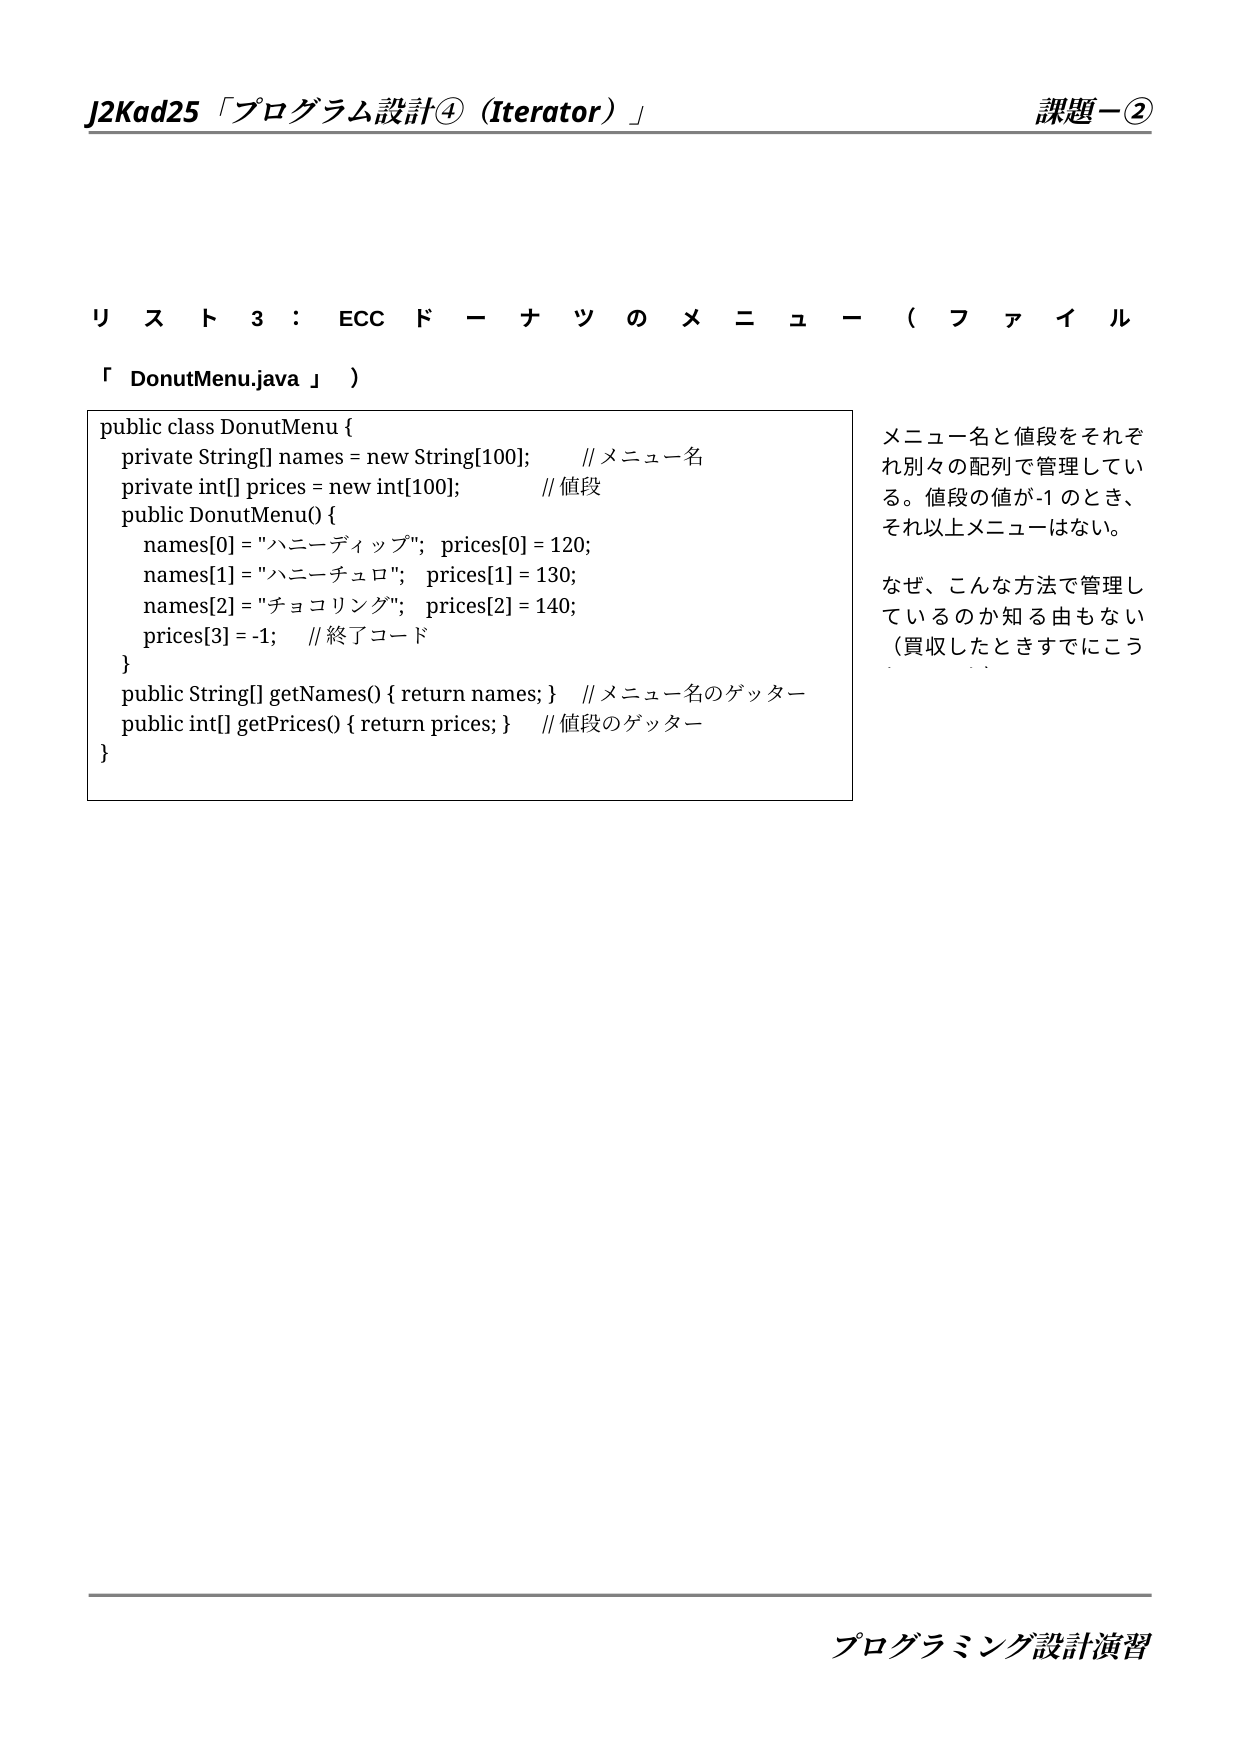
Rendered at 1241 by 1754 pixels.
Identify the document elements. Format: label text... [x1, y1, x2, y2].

text リスト3：ECCドーナツのメニュー（ファイル「DonutMenu.java」） [90, 286, 1150, 407]
